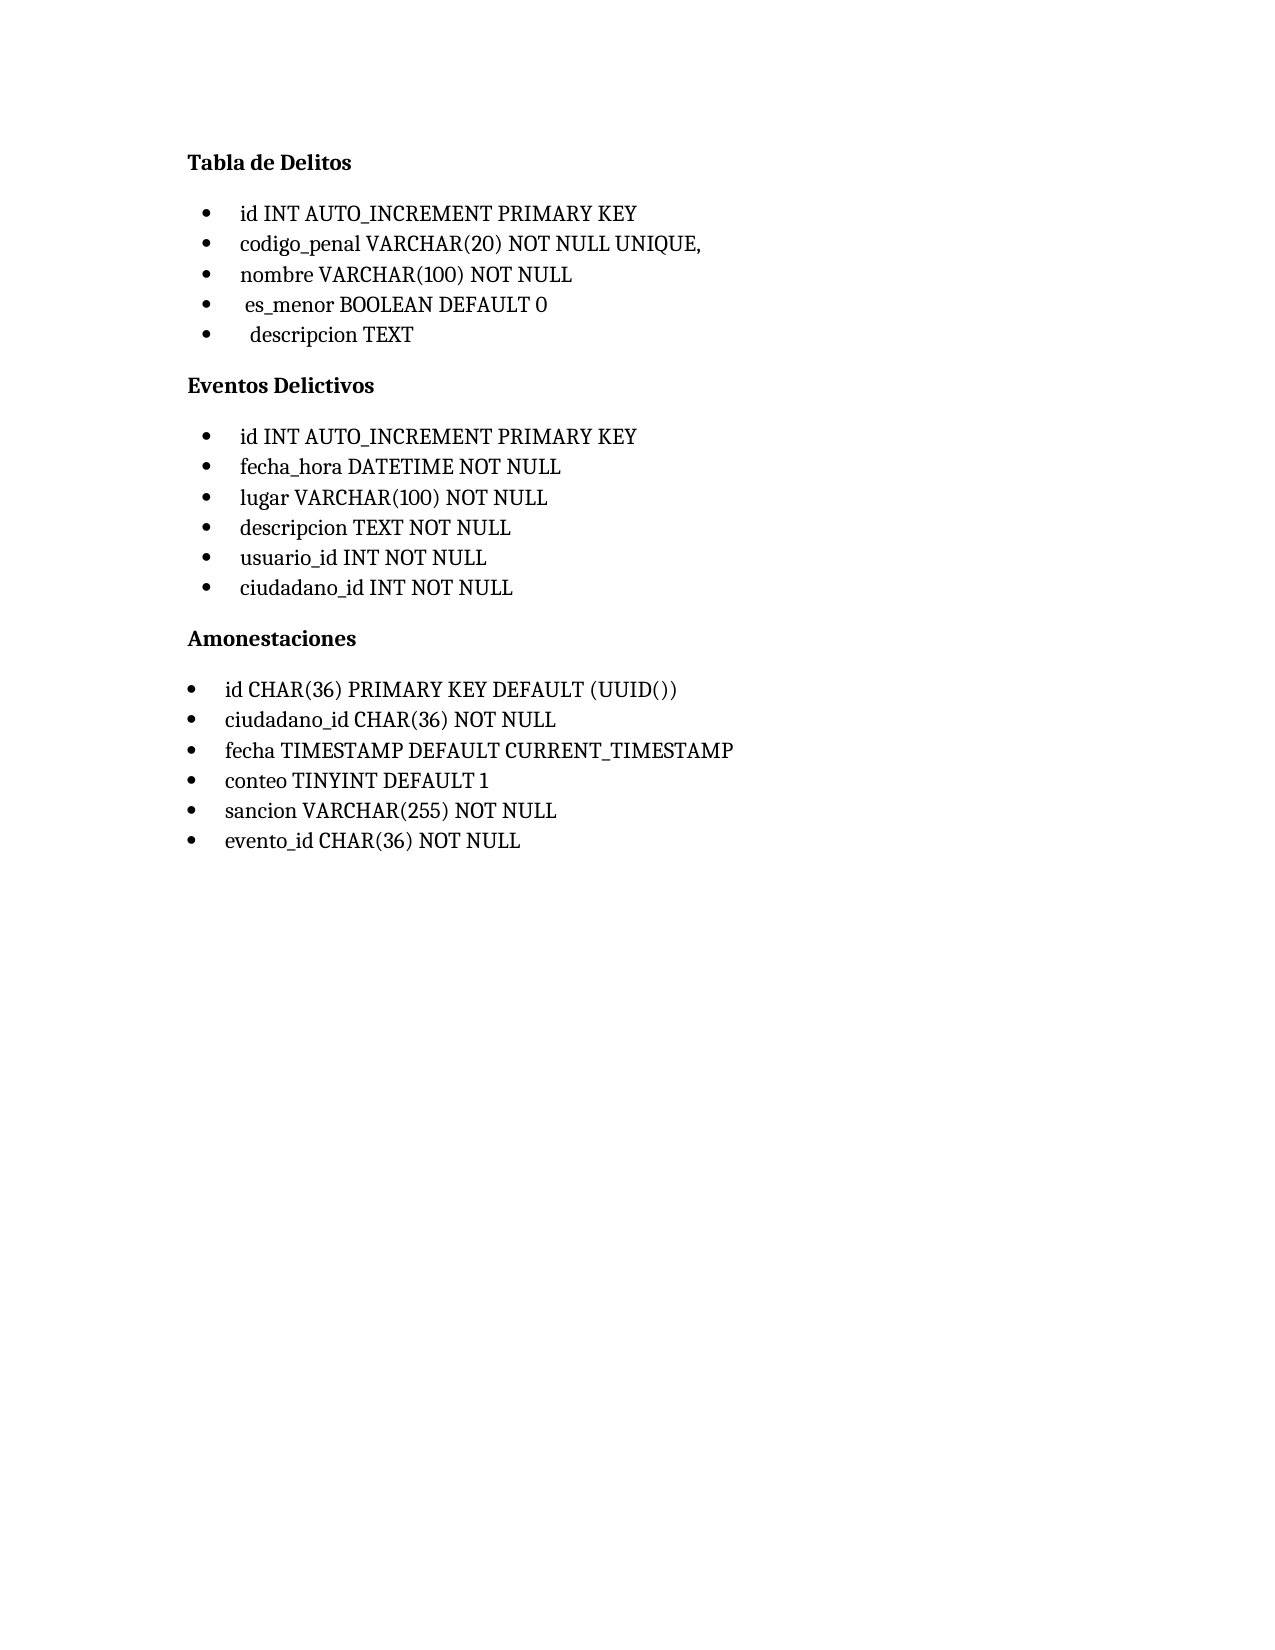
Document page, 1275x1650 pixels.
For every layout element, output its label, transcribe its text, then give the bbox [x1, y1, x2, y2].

list descripcion TEXT NOT NULL [202, 514, 1087, 541]
list fecha TIMESTAMP DEFAULT CURRENT_TIMESTAMP [187, 737, 1087, 764]
list fecha_hora DATETIME NOT NULL [202, 454, 1087, 481]
list id CHAR(36) PRIMARY KEY DEFAULT (UUID()) [187, 677, 1087, 703]
list evento_id CHAR(36) NOT NULL [187, 828, 1087, 854]
list nombre VARCHAR(100) NOT NULL [202, 261, 1087, 288]
list usuario_id INT NOT NULL [202, 545, 1087, 571]
list id INT AUTO_INCREMENT PRIMARY KEY [202, 424, 1087, 450]
text Amonestaciones [187, 626, 1087, 652]
list conteo TINYINT DEFAULT 1 [187, 768, 1087, 794]
list ciudadano_id CHAR(36) NOT NULL [187, 707, 1087, 734]
list es_menor BOOLEAN DEFAULT 0 [202, 292, 1087, 318]
list lugar VARCHAR(100) NOT NULL [202, 484, 1087, 511]
text Tabla de Delitos [187, 150, 1087, 176]
list id INT AUTO_INCREMENT PRIMARY KEY [202, 201, 1087, 227]
list ciudadano_id INT NOT NULL [202, 575, 1087, 601]
list codigo_penal VARCHAR(20) NOT NULL UNIQUE, [202, 231, 1087, 258]
list sancion VARCHAR(255) NOT NULL [187, 798, 1087, 824]
list descripcion TEXT [202, 322, 1087, 348]
text Eventos Delictivos [187, 373, 1087, 399]
